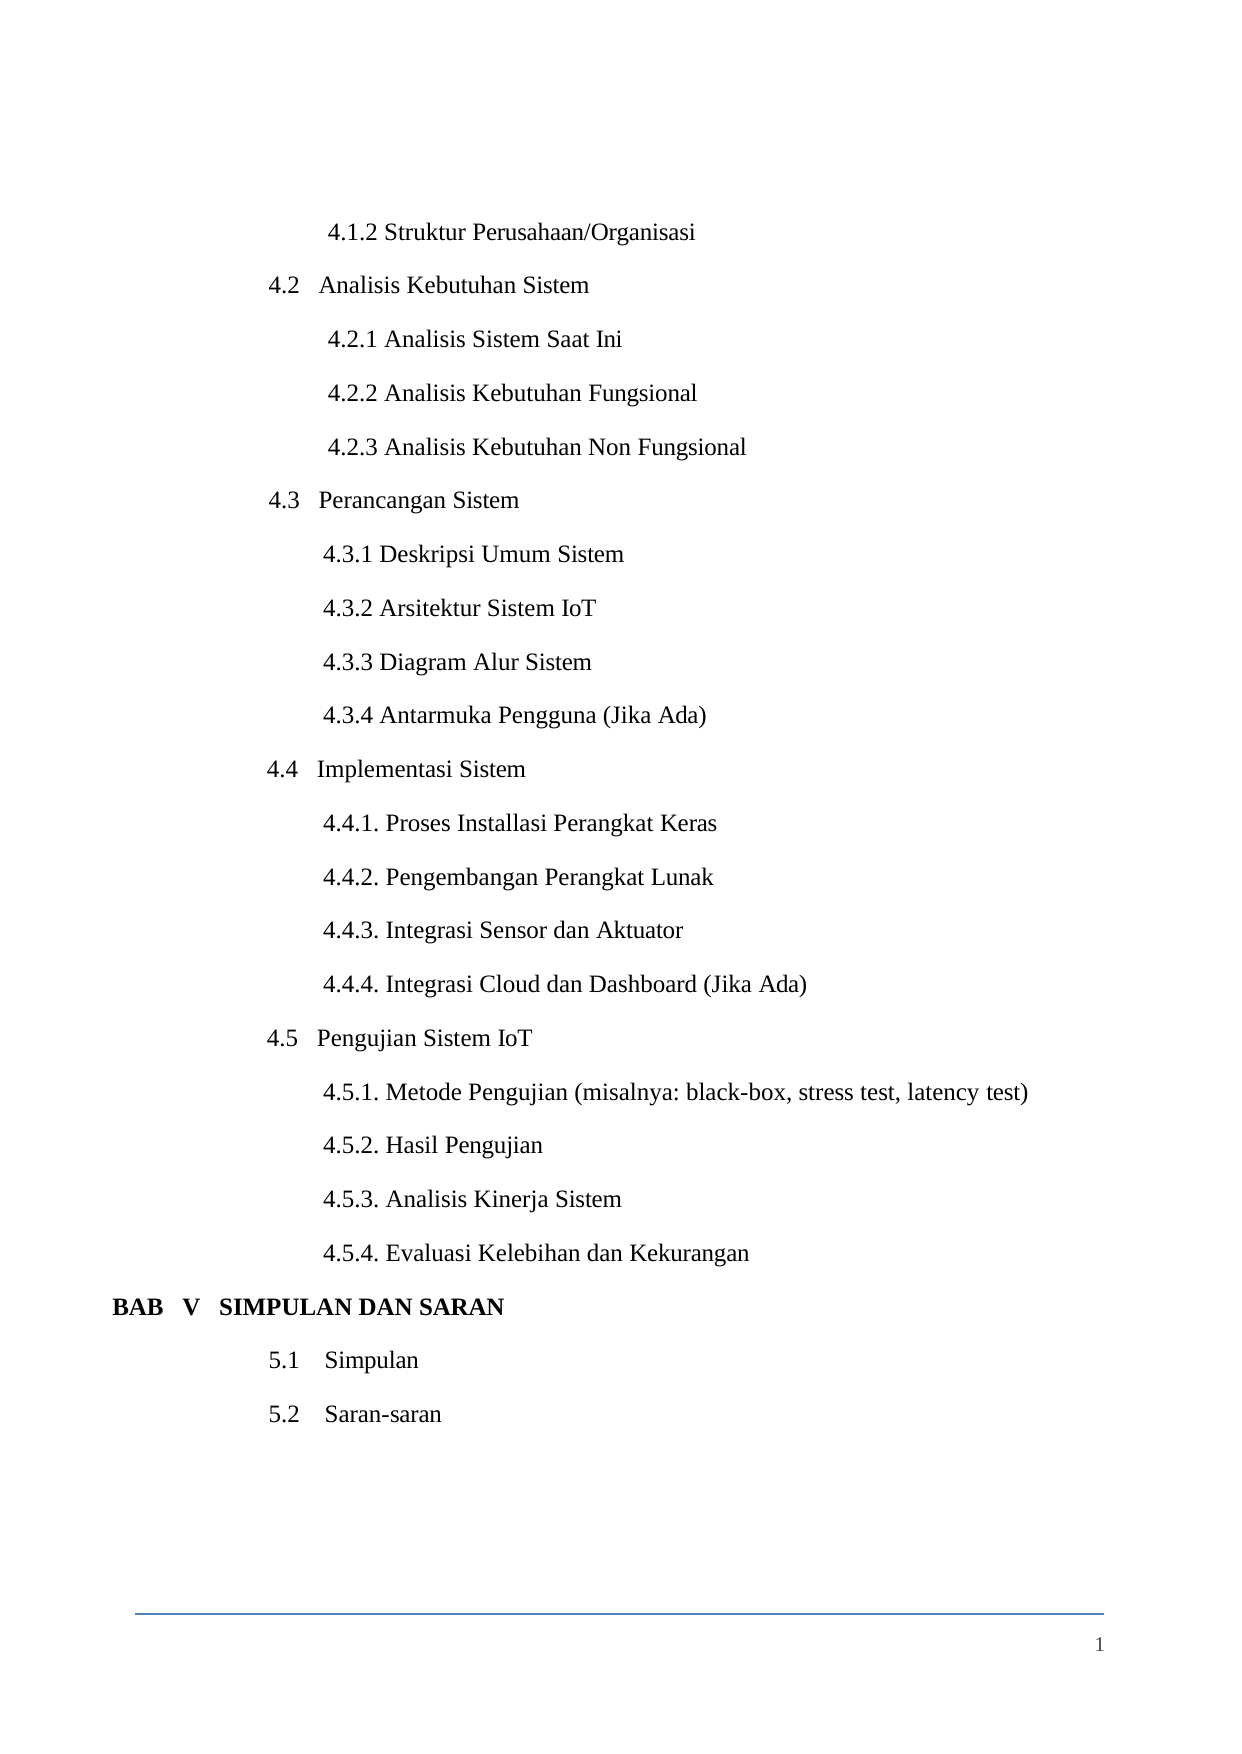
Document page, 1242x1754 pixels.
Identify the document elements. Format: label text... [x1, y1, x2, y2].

list Analisis Sistem Saat Ini [328, 324, 1109, 353]
list Analisis Kinerja Sistem [323, 1184, 1109, 1213]
list Pengembangan Perangkat Lunak [323, 862, 1109, 890]
list Pengujian Sistem IoT [267, 1023, 1109, 1052]
list Diagram Alur Sistem [323, 647, 1109, 675]
list Metode Pengujian (misalnya: black-box, stress test, latency test) [323, 1077, 1109, 1105]
list Proses Installasi Perangkat Keras [323, 808, 1109, 837]
list Antarmuka Pengguna (Jika Ada) [323, 700, 1109, 729]
list Integrasi Cloud dan Dashboard (Jika Ada) [323, 969, 1109, 998]
list Analisis Kebutuhan Fungsional [328, 378, 1109, 407]
list Struktur Perusahaan/Organisasi [328, 217, 1109, 245]
list Integrasi Sensor dan Aktuator [323, 915, 1109, 944]
list Hasil Pengujian [323, 1130, 1109, 1159]
list Implementasi Sistem [267, 754, 1109, 783]
list Arsitektur Sistem IoT [323, 593, 1109, 622]
list Analisis Kebutuhan Non Fungsional [328, 432, 1109, 460]
list Saran-saran [268, 1399, 1109, 1428]
list Deskripsi Umum Sistem [323, 539, 1109, 568]
list Simpulan [268, 1345, 1109, 1374]
text BAB V SIMPULAN DAN SARAN [112, 1292, 1109, 1320]
list Evaluasi Kelebihan dan Kekurangan [323, 1238, 1109, 1267]
list Analisis Kebutuhan Sistem [268, 270, 1109, 299]
list Perancangan Sistem [268, 485, 1109, 514]
